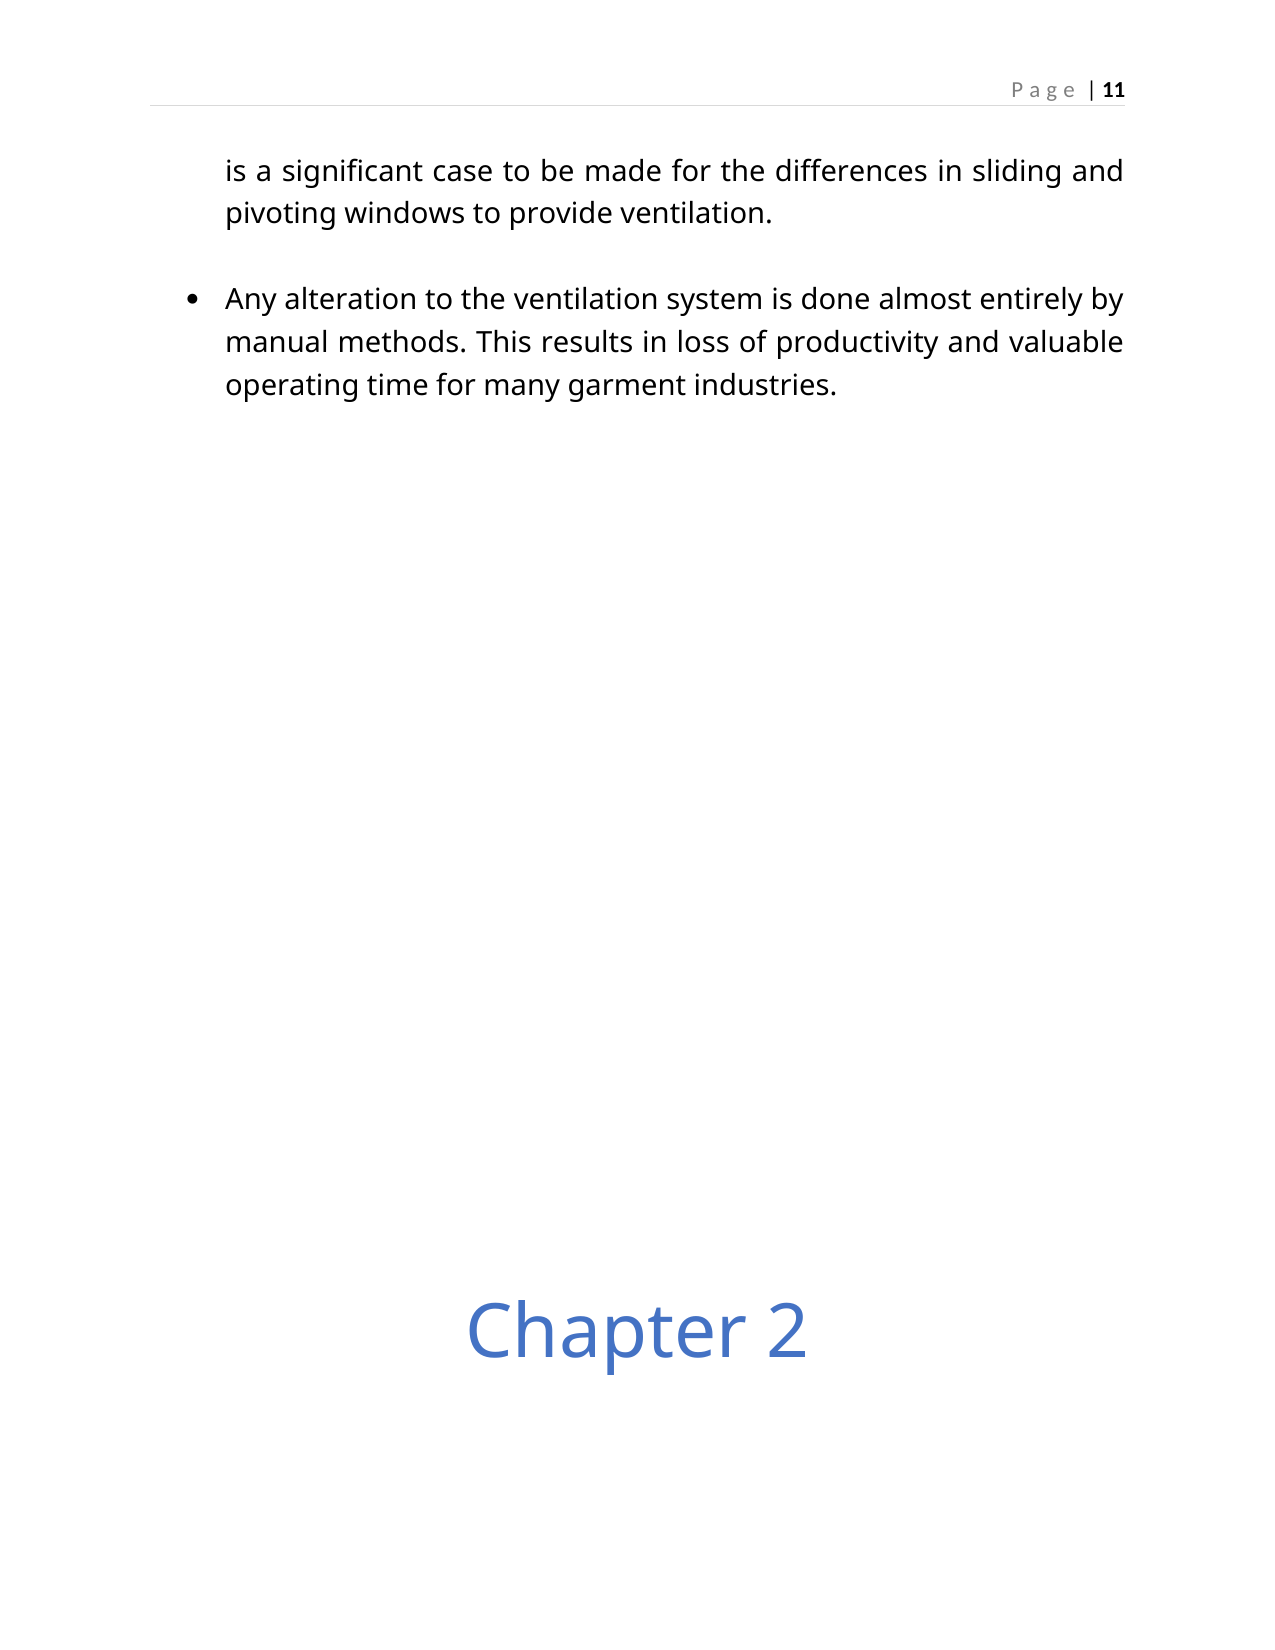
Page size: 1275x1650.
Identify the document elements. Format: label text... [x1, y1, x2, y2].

subtitle Chapter 2 [150, 1278, 1125, 1380]
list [187, 150, 1125, 232]
list Any alteration to the ventilation system is done almost entirely by manual methods. This results in loss of productivity and valuable operating time for many garment industries. [187, 278, 1125, 404]
